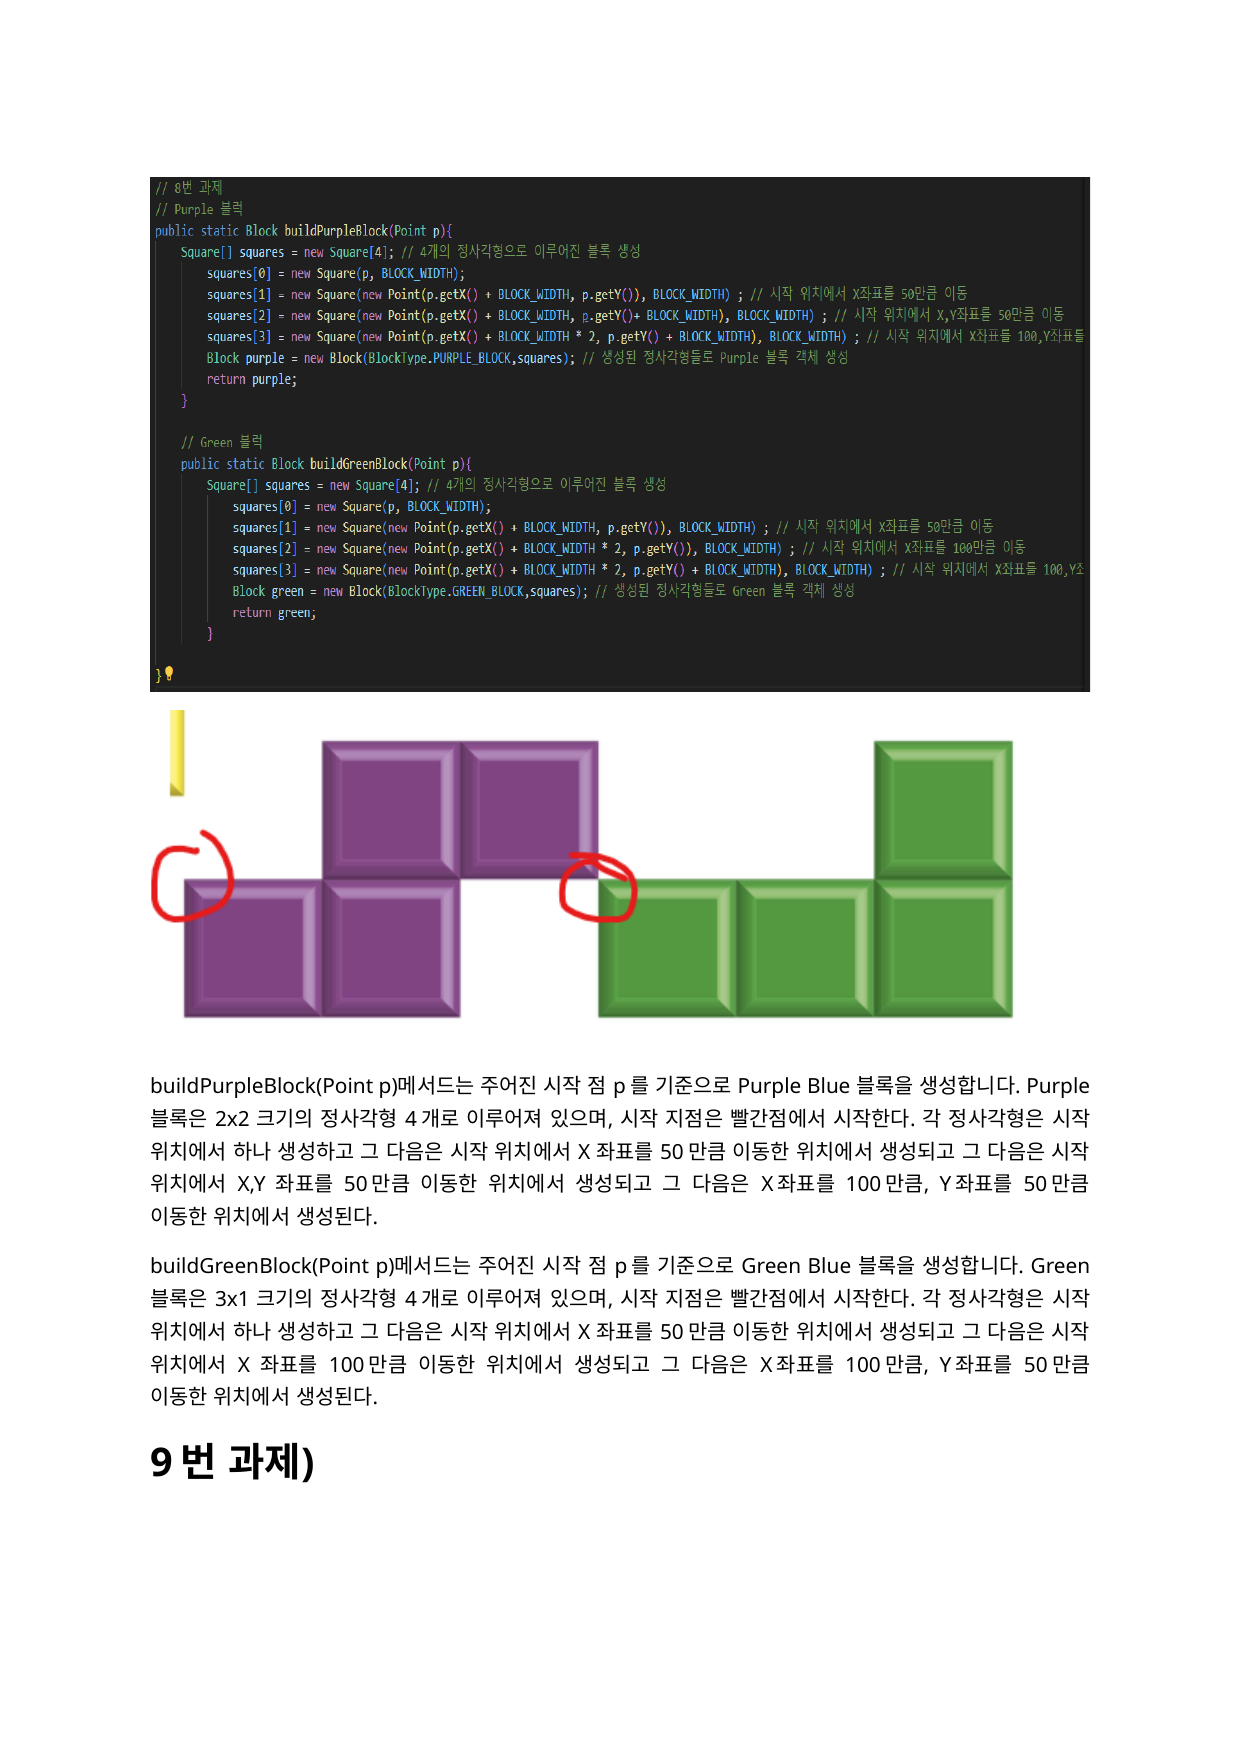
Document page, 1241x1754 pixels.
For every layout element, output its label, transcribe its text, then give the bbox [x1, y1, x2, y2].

picture [150, 710, 1085, 1051]
text buildGreenBlock(Point p)메서드는 주어진 시작 점 p를 기준으로 Green Blue 블록을 생성합니다. Green 블록은 3x1 크기의 정사각형 4개로 이루어져 있으며, 시작 지점은 빨간점에서 시작한다. 각 정사각형은 시작 위치에서 하나 생성하고 그 다음은 시작 위치에서 X 좌표를 50만큼 이동한 위치에서 생성되고 그 다음은 시작 위치에서 X 좌표를 100만큼 이동한 위치에서 생성되고 그 다음은 X좌표를 100만큼, Y좌표를 50만큼 이동한 위치에서 생성된다. [150, 1250, 1090, 1411]
picture [150, 177, 1091, 692]
text 9번 과제) [150, 1430, 1090, 1488]
text buildPurpleBlock(Point p)메서드는 주어진 시작 점 p를 기준으로 Purple Blue 블록을 생성합니다. Purple 블록은 2x2 크기의 정사각형 4개로 이루어져 있으며, 시작 지점은 빨간점에서 시작한다. 각 정사각형은 시작 위치에서 하나 생성하고 그 다음은 시작 위치에서 X 좌표를 50만큼 이동한 위치에서 생성되고 그 다음은 시작 위치에서 X,Y 좌표를 50만큼 이동한 위치에서 생성되고 그 다음은 X좌표를 100만큼, Y좌표를 50만큼 이동한 위치에서 생성된다. [150, 1069, 1090, 1231]
